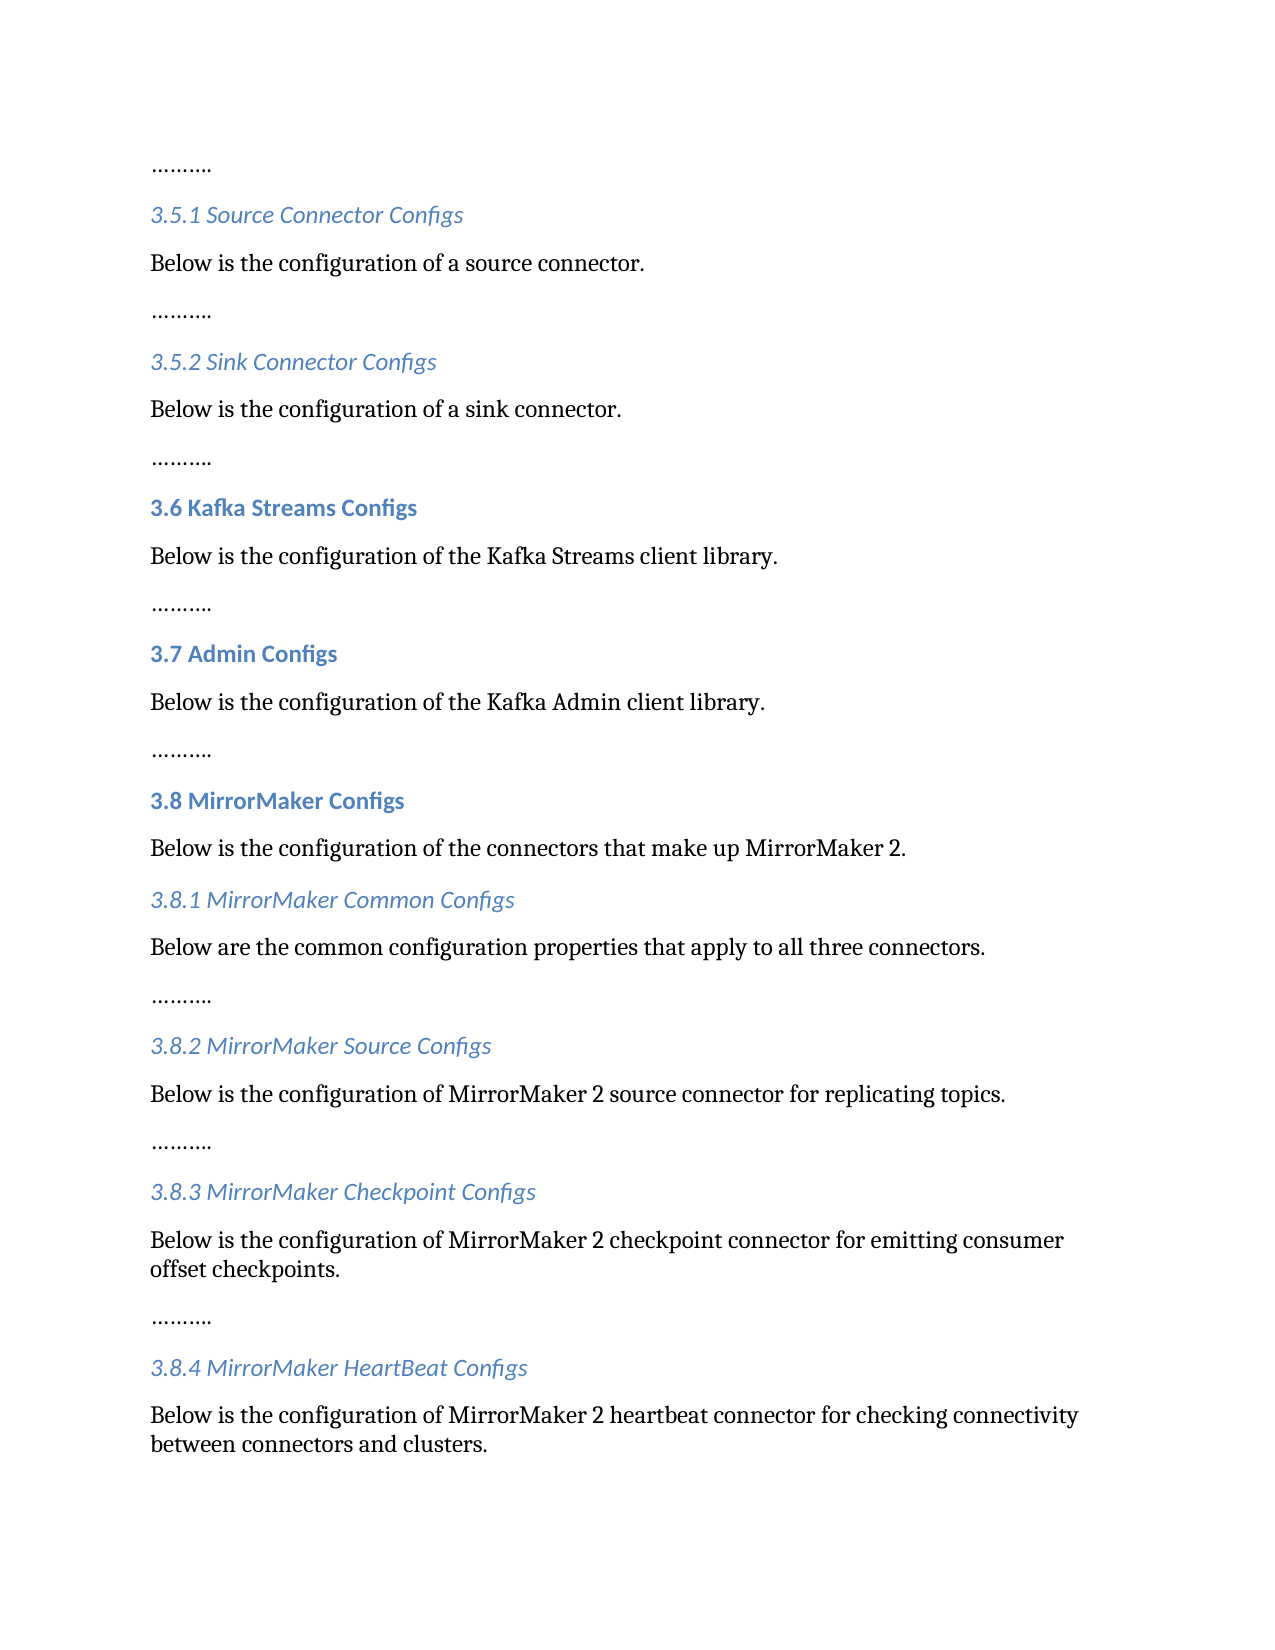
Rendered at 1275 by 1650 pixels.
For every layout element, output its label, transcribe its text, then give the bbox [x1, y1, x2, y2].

text ………. [150, 296, 1125, 325]
subtitle 3.8.1 MirrorMaker Common Configs [150, 884, 1125, 914]
text Below are the common configuration properties that apply to all three connectors. [150, 933, 1125, 962]
text ………. [150, 589, 1125, 618]
text ………. [150, 735, 1125, 764]
subtitle 3.8.2 MirrorMaker Source Configs [150, 1030, 1125, 1061]
text Below is the configuration of a sink connector. [150, 395, 1125, 424]
text Below is the configuration of the connectors that make up MirrorMaker 2. [150, 834, 1125, 863]
text Below is the configuration of the Kafka Streams client library. [150, 542, 1125, 570]
subtitle 3.5.1 Source Connector Configs [150, 199, 1125, 230]
text Below is the configuration of the Kafka Admin client library. [150, 688, 1125, 717]
subtitle 3.7 Admin Configs [150, 639, 1125, 669]
text Below is the configuration of a source connector. [150, 249, 1125, 278]
subtitle 3.8.4 MirrorMaker HeartBeat Configs [150, 1352, 1125, 1382]
subtitle 3.8 MirrorMaker Configs [150, 785, 1125, 816]
text ………. [150, 1302, 1125, 1331]
text ………. [150, 1127, 1125, 1156]
text Below is the configuration of MirrorMaker 2 heartbeat connector for checking connectivity between connectors and clusters. [150, 1401, 1125, 1458]
text ………. [150, 981, 1125, 1009]
text Below is the configuration of MirrorMaker 2 checkpoint connector for emitting consumer offset checkpoints. [150, 1226, 1125, 1283]
subtitle 3.5.2 Sink Connector Configs [150, 346, 1125, 376]
subtitle 3.6 Kafka Streams Configs [150, 492, 1125, 523]
text ………. [150, 443, 1125, 471]
text ………. [150, 150, 1125, 179]
subtitle 3.8.3 MirrorMaker Checkpoint Configs [150, 1177, 1125, 1207]
text Below is the configuration of MirrorMaker 2 source connector for replicating topics. [150, 1079, 1125, 1108]
